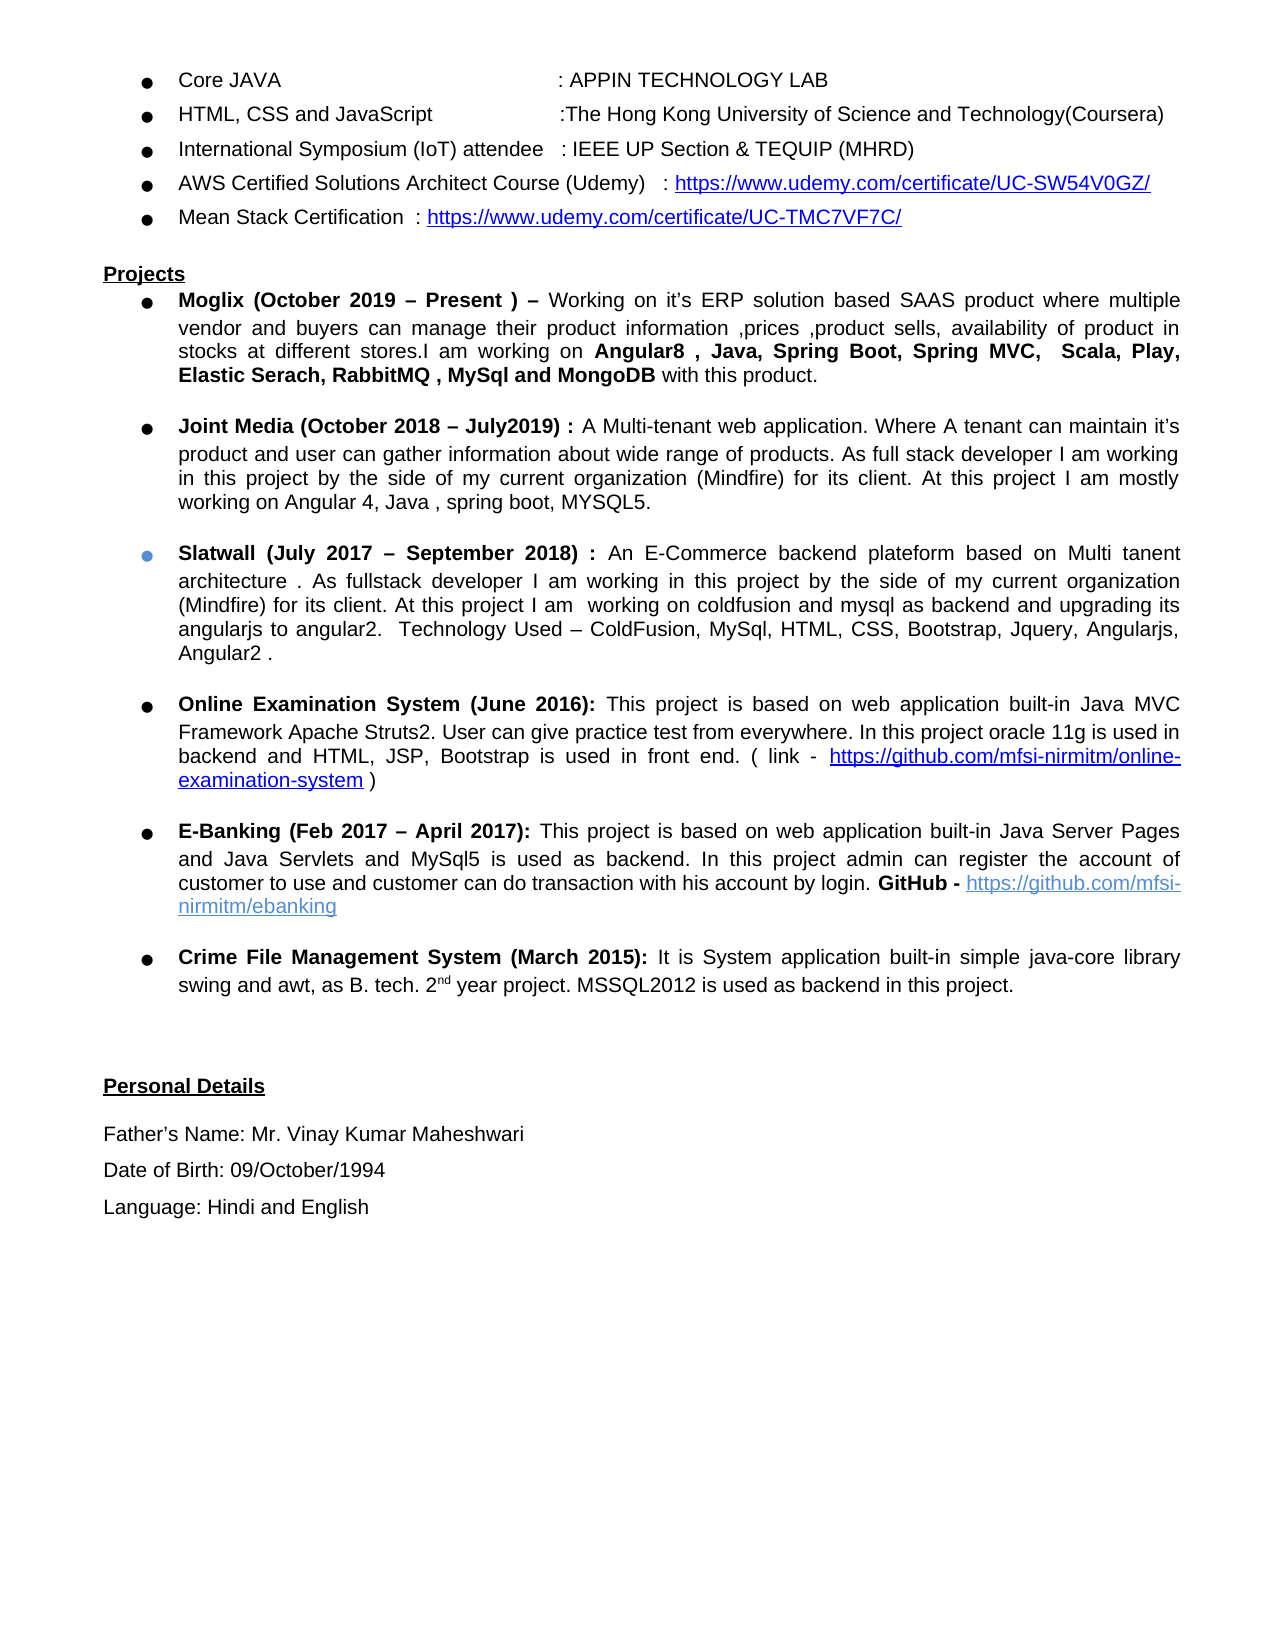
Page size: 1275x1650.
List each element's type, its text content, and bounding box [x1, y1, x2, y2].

list E-Banking (Feb 2017 – April 2017): This project is based on web application built-in Java Server Pages and Java Servlets and MySql5 is used as backend. In this project admin can register the account of customer to use and customer can do transaction with his account by login. GitHub - https://github.com/mfsi-nirmitm/ebanking [141, 816, 1181, 918]
list Crime File Management System (March 2015): It is System application built-in simple java-core library swing and awt, as B. tech. 2nd year project. MSSQL2012 is used as backend in this project. [141, 943, 1181, 997]
list Moglix (October 2019 – Present ) – Working on it’s ERP solution based SAAS product where multiple vendor and buyers can manage their product information ,prices ,product sells, availability of product in stocks at different stores.I am working on Angular8 , Java, Spring Boot, Spring MVC, Scala, Play, Elastic Serach, RabbitMQ , MySql and MongoDB with this product. [141, 285, 1181, 387]
text Date of Birth: 09/October/1994 [101, 1143, 1185, 1179]
list HTML, CSS and JavaScript :The Hong Kong University of Science and Technology(Coursera) [141, 100, 1181, 130]
list Core JAVA : APPIN TECHNOLOGY LAB [141, 66, 1181, 96]
list International Symposium (IoT) attendee : IEEE UP Section & TEQUIP (MHRD) [141, 134, 1181, 164]
list AWS Certified Solutions Architect Course (Udemy) : https://www.udemy.com/certificate/UC-SW54V0GZ/ [141, 169, 1181, 199]
text Personal Details [101, 1058, 1185, 1097]
list Slatwall (July 2017 – September 2018) : An E-Commerce backend plateform based on Multi tanent architecture . As fullstack developer I am working in this project by the side of my current organization (Mindfire) for its client. At this project I am working on coldfusion and mysql as backend and upgrading its angularjs to angular2. Technology Used – ColdFusion, MySql, HTML, CSS, Bootstrap, Jquery, Angularjs, Angular2 . [141, 539, 1181, 665]
text Projects [103, 261, 1181, 285]
list Online Examination System (June 2016): This project is based on web application built-in Java MVC Framework Apache Struts2. User can give practice test from everywhere. In this project oracle 11g is used in backend and HTML, JSP, Bootstrap is used in front end. ( link - https://github.com/mfsi-nirmitm/online-examination-system ) [141, 690, 1181, 791]
list Mean Stack Certification : https://www.udemy.com/certificate/UC-TMC7VF7C/ [141, 203, 1181, 233]
text Father’s Name: Mr. Vinay Kumar Maheshwari [101, 1106, 1185, 1143]
text Language: Hindi and English [101, 1179, 1185, 1216]
list Joint Media (October 2018 – July2019) : A Multi-tenant web application. Where A tenant can maintain it’s product and user can gather information about wide range of products. As full stack developer I am working in this project by the side of my current organization (Mindfire) for its client. At this project I am mostly working on Angular 4, Java , spring boot, MYSQL5. [141, 412, 1181, 514]
